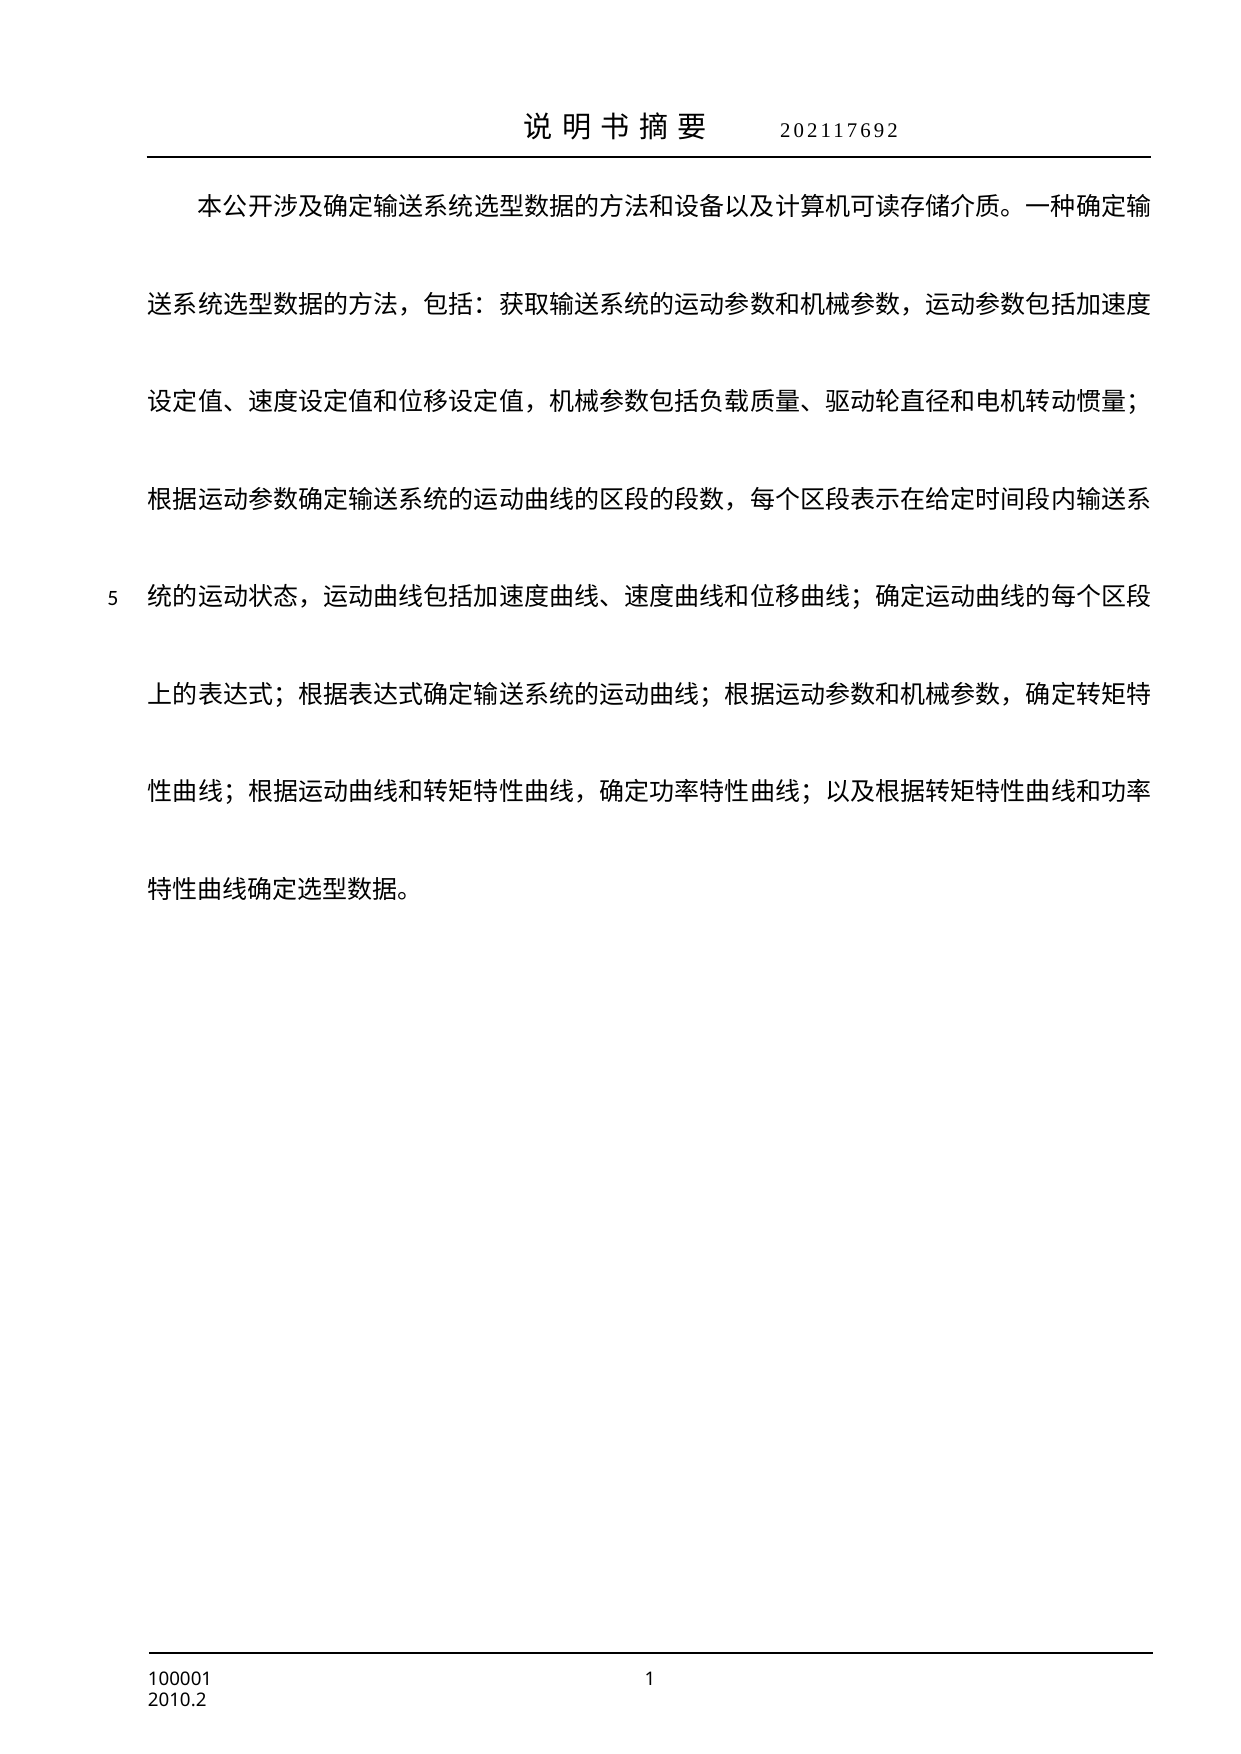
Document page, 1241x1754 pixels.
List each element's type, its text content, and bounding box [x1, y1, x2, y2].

text 本公开涉及确定输送系统选型数据的方法和设备以及计算机可读存储介质。一种确定输送系统选型数据的方法，包括：获取输送系统的运动参数和机械参数，运动参数包括加速度设定值、速度设定值和位移设定值，机械参数包括负载质量、驱动轮直径和电机转动惯量；根据运动参数确定输送系统的运动曲线的区段的段数，每个区段表示在给定时间段内输送系统的运动状态，运动曲线包括加速度曲线、速度曲线和位移曲线；确定运动曲线的每个区段上的表达式；根据表达式确定输送系统的运动曲线；根据运动参数和机械参数，确定转矩特性曲线；根据运动曲线和转矩特性曲线，确定功率特性曲线；以及根据转矩特性曲线和功率特性曲线确定选型数据。 [148, 172, 1152, 920]
